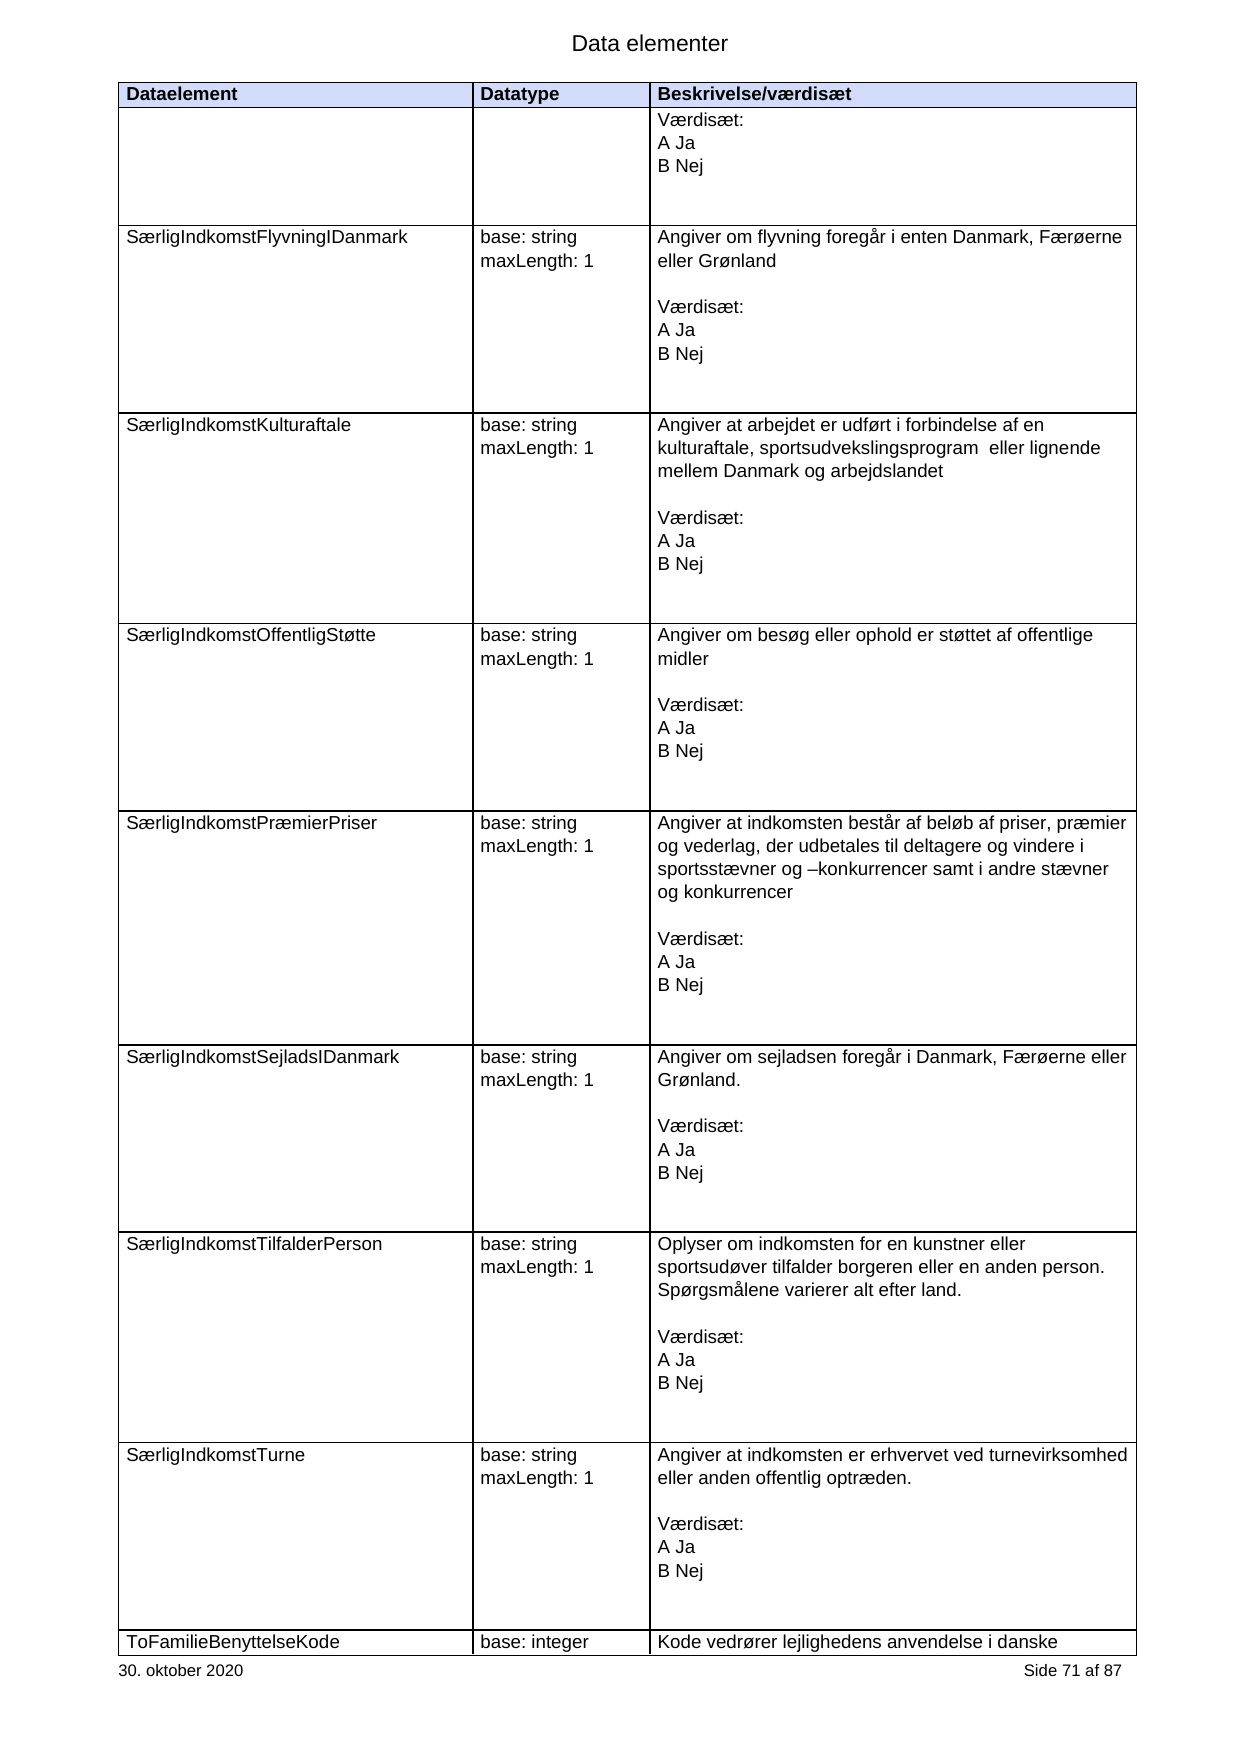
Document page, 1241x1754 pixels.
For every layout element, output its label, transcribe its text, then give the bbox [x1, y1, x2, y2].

table_cell Angiver at indkomsten består af beløb af priser, præmier og vederlag, der udbetales til deltagere og vindere i sportsstævner og –konkurrencer samt i andre stævner og konkurrencer Værdisæt: A Ja B Nej [651, 812, 1136, 1044]
table_cell base: string maxLength: 1 [474, 812, 649, 1044]
table_cell base: string maxLength: 1 [474, 1046, 649, 1231]
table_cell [119, 1631, 472, 1654]
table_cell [474, 1631, 649, 1654]
table_cell base: string maxLength: 1 [474, 1443, 649, 1629]
table_cell SærligIndkomstSejladsIDanmark [119, 1046, 472, 1231]
table_cell base: string maxLength: 1 [474, 1233, 649, 1442]
table_cell SærligIndkomstOffentligStøtte [119, 624, 472, 810]
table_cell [651, 108, 1136, 224]
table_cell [651, 1631, 1136, 1654]
table_cell Angiver at indkomsten er erhvervet ved turnevirksomhed eller anden offentlig optræden. Værdisæt: A Ja B Nej [651, 1443, 1136, 1629]
table_cell Angiver om besøg eller ophold er støttet af offentlige midler Værdisæt: A Ja B Nej [651, 624, 1136, 810]
table_cell Oplyser om indkomsten for en kunstner eller sportsudøver tilfalder borgeren eller en anden person. Spørgsmålene varierer alt efter land. Værdisæt: A Ja B Nej [651, 1233, 1136, 1442]
table_header Dataelement [119, 83, 472, 107]
table_header Beskrivelse/værdisæt [651, 83, 1136, 107]
table_cell base: string maxLength: 1 [474, 624, 649, 810]
table_cell SærligIndkomstTilfalderPerson [119, 1233, 472, 1442]
table_cell Angiver om flyvning foregår i enten Danmark, Færøerne eller Grønland Værdisæt: A Ja B Nej [651, 226, 1136, 412]
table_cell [119, 108, 472, 224]
table_cell SærligIndkomstFlyvningIDanmark [119, 226, 472, 412]
table_cell Angiver at arbejdet er udført i forbindelse af en kulturaftale, sportsudvekslingsprogram eller lignende mellem Danmark og arbejdslandet Værdisæt: A Ja B Nej [651, 414, 1136, 623]
table_cell SærligIndkomstTurne [119, 1443, 472, 1629]
table_cell Angiver om sejladsen foregår i Danmark, Færøerne eller Grønland. Værdisæt: A Ja B Nej [651, 1046, 1136, 1231]
table_cell SærligIndkomstKulturaftale [119, 414, 472, 623]
table_cell base: string maxLength: 1 [474, 226, 649, 412]
table_header Datatype [474, 83, 649, 107]
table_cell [474, 108, 649, 224]
table_cell SærligIndkomstPræmierPriser [119, 812, 472, 1044]
table_cell base: string maxLength: 1 [474, 414, 649, 623]
